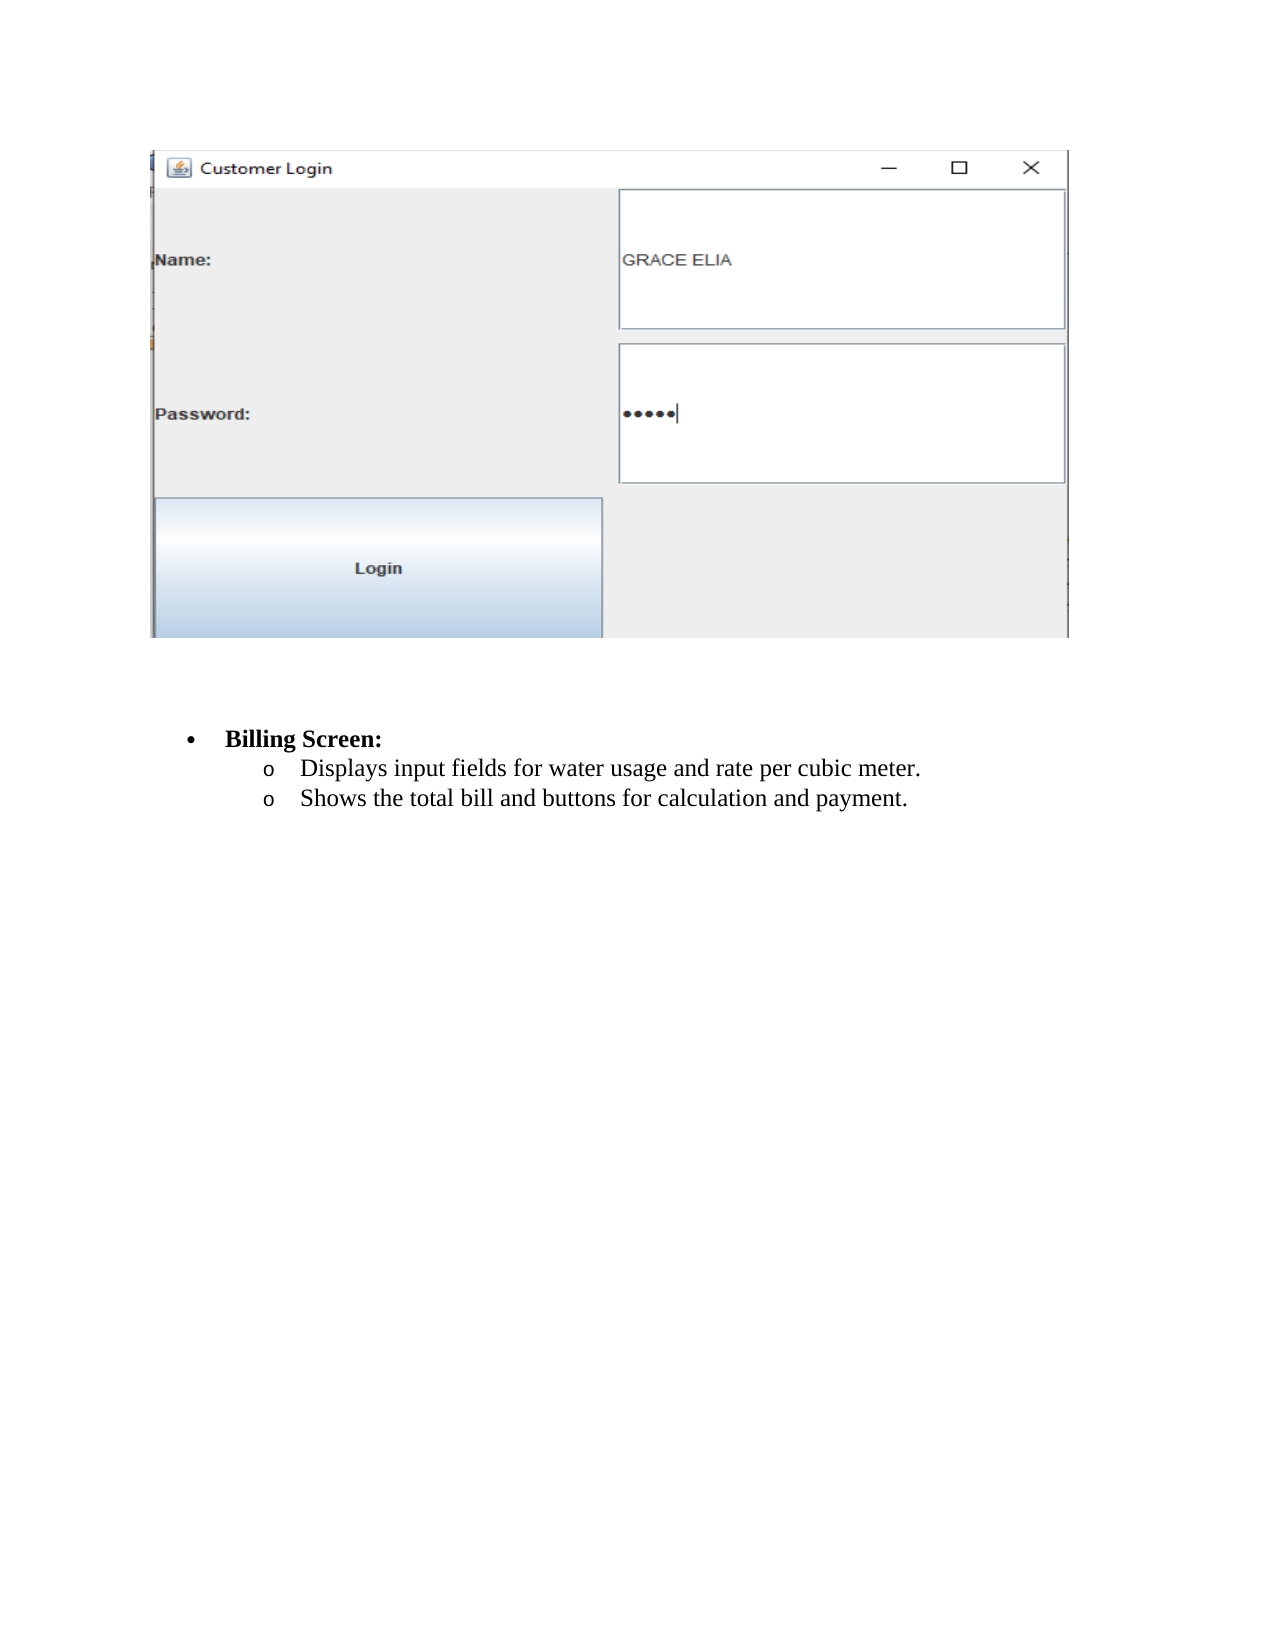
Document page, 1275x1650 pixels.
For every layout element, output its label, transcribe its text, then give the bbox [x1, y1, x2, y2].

list Shows the total bill and buttons for calculation and payment. [262, 783, 1125, 812]
picture [150, 150, 1069, 638]
list Displays input fields for water usage and rate per cubic meter. [262, 753, 1125, 783]
list Billing Screen: [187, 724, 1125, 753]
